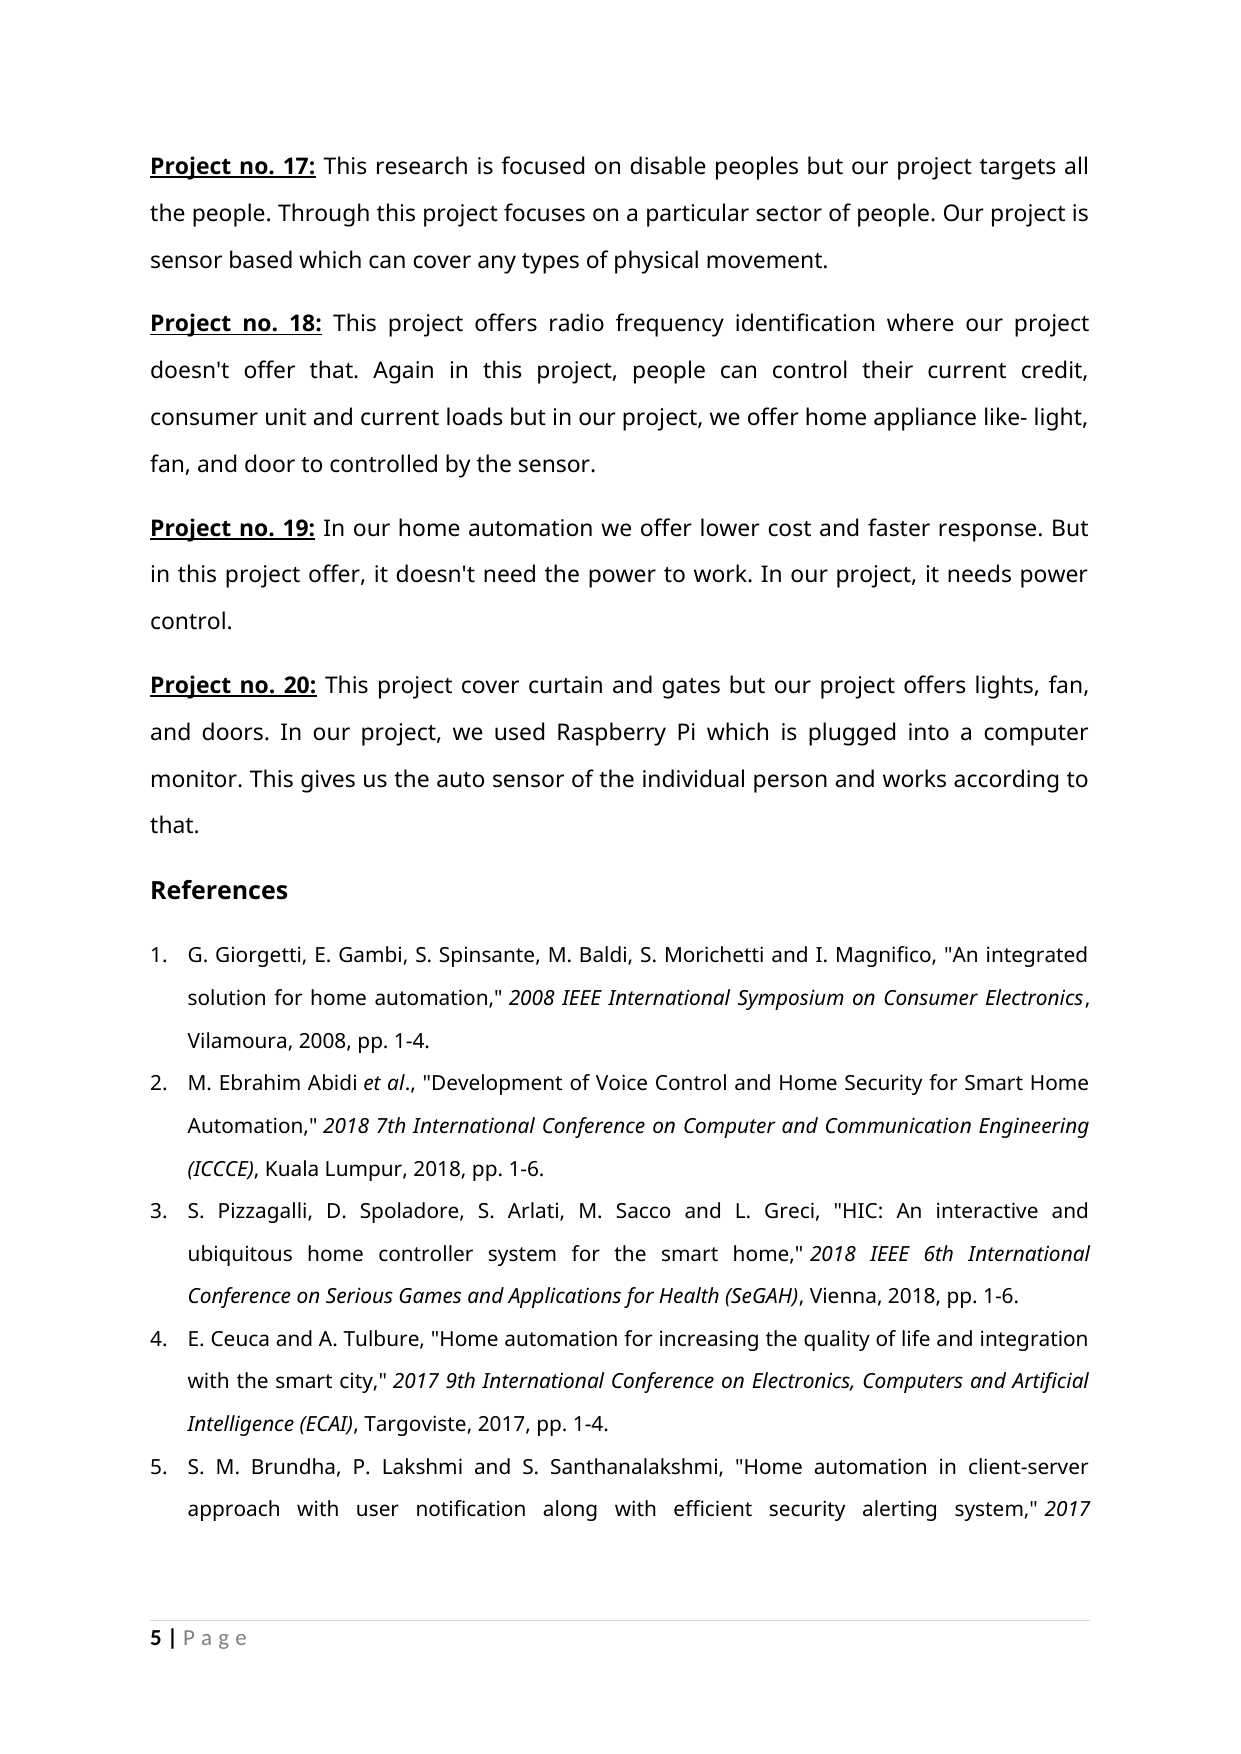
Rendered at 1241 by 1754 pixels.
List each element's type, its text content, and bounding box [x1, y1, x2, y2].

list M. Ebrahim Abidi et al., "Development of Voice Control and Home Security for Smart Home Automation," 2018 7th International Conference on Computer and Communication Engineering (ICCCE), Kuala Lumpur, 2018, pp. 1-6. [150, 1068, 1090, 1182]
text Project no. 19: In our home automation we offer lower cost and faster response. But in this project offer, it doesn't need the power to work. In our project, it needs power control. [150, 511, 1090, 636]
text References [150, 873, 1090, 907]
text Project no. 17: This research is focused on disable peoples but our project targets all the people. Through this project focuses on a particular sector of people. Our project is sensor based which can cover any types of physical movement. [150, 150, 1090, 275]
list E. Ceuca and A. Tulbure, "Home automation for increasing the quality of life and integration with the smart city," 2017 9th International Conference on Electronics, Computers and Artificial Intelligence (ECAI), Targoviste, 2017, pp. 1-4. [150, 1324, 1090, 1438]
list G. Giorgetti, E. Gambi, S. Spinsante, M. Baldi, S. Morichetti and I. Magnifico, "An integrated solution for home automation," 2008 IEEE International Symposium on Consumer Electronics, Vilamoura, 2008, pp. 1-4. [150, 941, 1090, 1054]
text Project no. 18: This project offers radio frequency identification where our project doesn't offer that. Again in this project, people can control their current credit, consumer unit and current loads but in our project, we offer home appliance like- light, fan, and door to controlled by the sensor. [150, 307, 1090, 479]
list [150, 1452, 1090, 1523]
list S. Pizzagalli, D. Spoladore, S. Arlati, M. Sacco and L. Greci, "HIC: An interactive and ubiquitous home controller system for the smart home," 2018 IEEE 6th International Conference on Serious Games and Applications for Health (SeGAH), Vienna, 2018, pp. 1-6. [150, 1196, 1090, 1310]
text Project no. 20: This project cover curtain and gates but our project offers lights, fan, and doors. In our project, we used Raspberry Pi which is plugged into a computer monitor. This gives us the auto sensor of the individual person and works according to that. [150, 669, 1090, 841]
